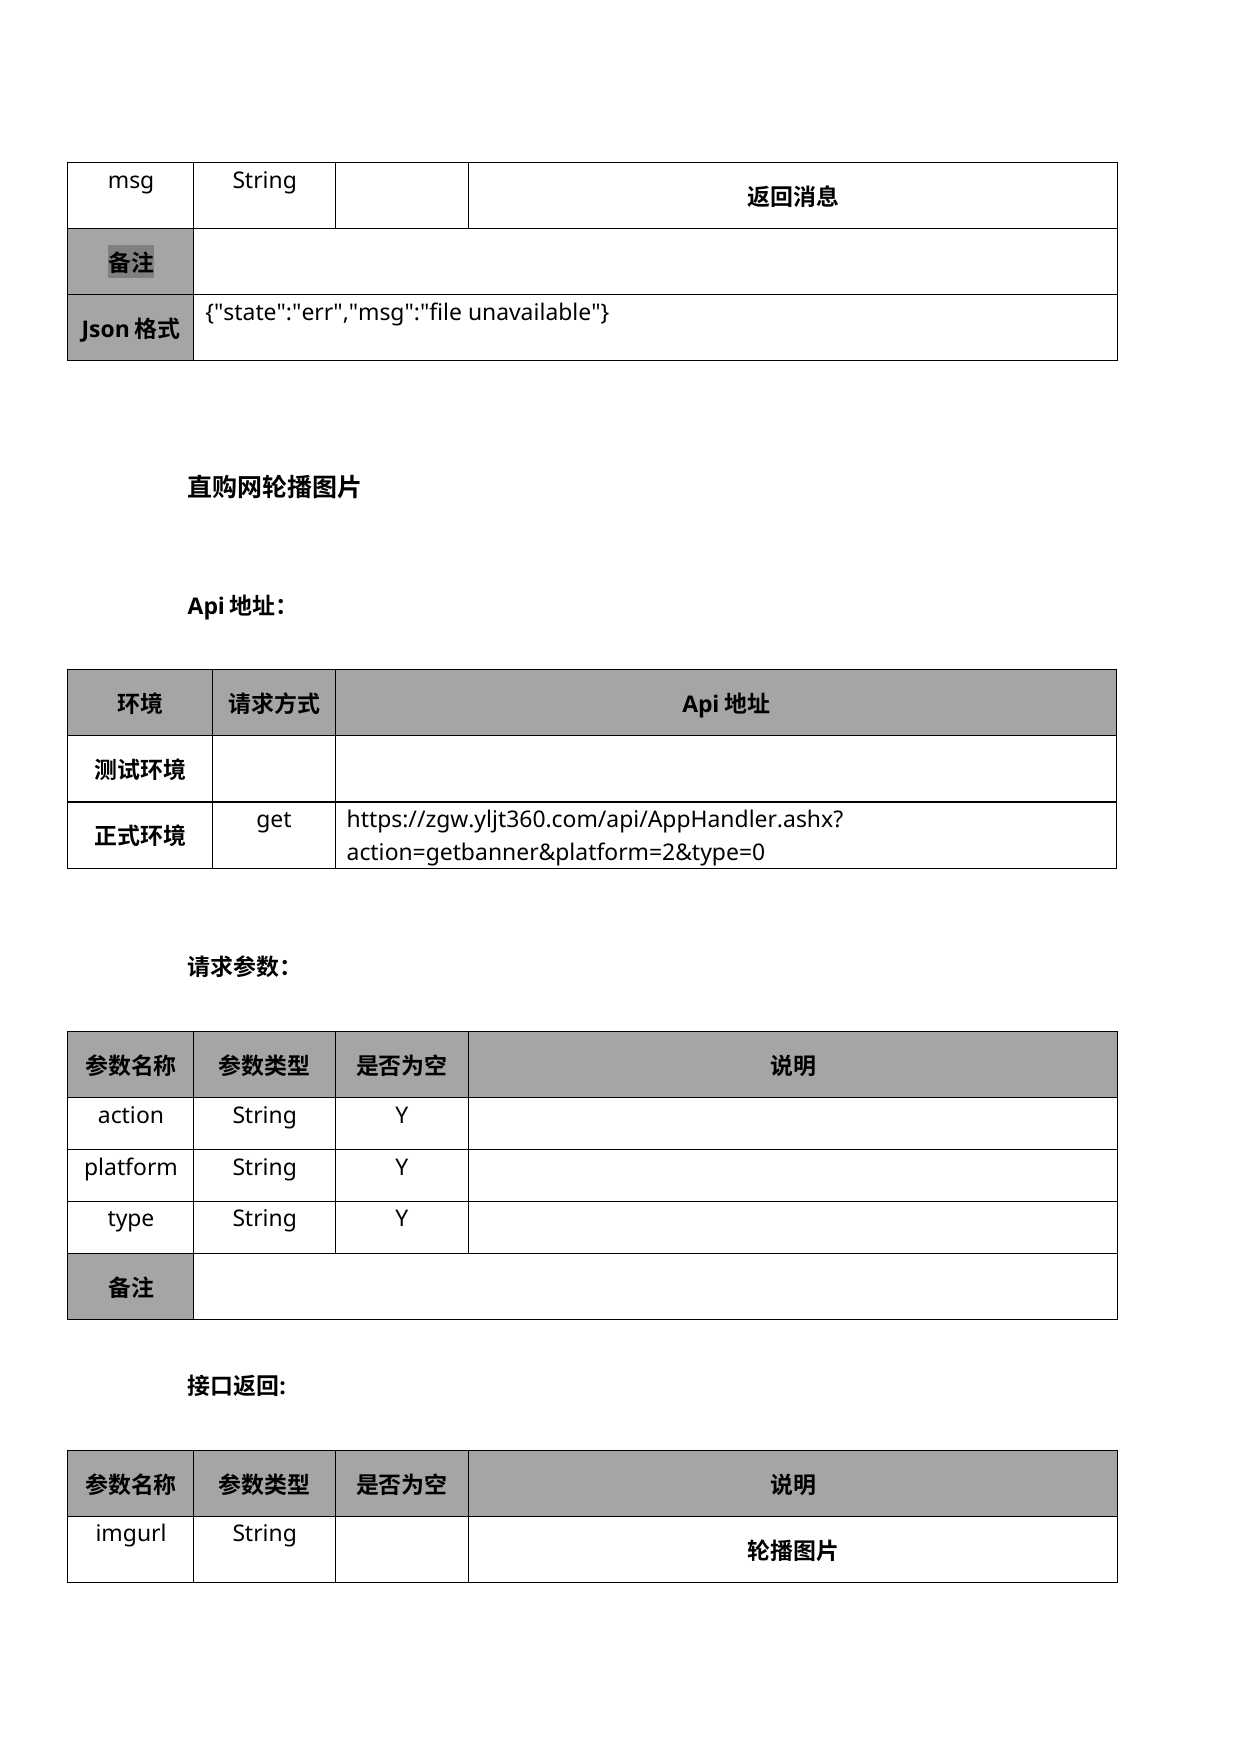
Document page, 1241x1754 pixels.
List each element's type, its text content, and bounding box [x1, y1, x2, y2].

table_header 是否为空 [336, 1032, 468, 1097]
table_cell String [194, 1098, 335, 1149]
table_cell msg [68, 163, 193, 228]
table_cell Y [336, 1098, 468, 1149]
table_header 说明 [469, 1451, 1117, 1516]
table_cell get [213, 803, 335, 867]
table_cell [336, 1517, 468, 1582]
table_cell 正式环境 [68, 803, 212, 867]
table_cell Json格式 [68, 295, 193, 360]
table_cell action [68, 1098, 193, 1149]
table_cell String [194, 1517, 335, 1582]
table_cell String [194, 1202, 335, 1253]
table_cell [213, 736, 335, 801]
table_header 是否为空 [336, 1451, 468, 1516]
table_cell 备注 [68, 1254, 193, 1319]
table_header 参数类型 [194, 1032, 335, 1097]
table_cell [469, 1202, 1117, 1253]
table_cell platform [68, 1150, 193, 1201]
table_cell [336, 163, 468, 228]
table_header 参数名称 [68, 1451, 193, 1516]
table_cell 轮播图片 [469, 1517, 1117, 1582]
text 接口返回: [187, 1352, 1053, 1417]
table_cell [469, 1150, 1117, 1201]
subtitle 直购网轮播图片 [187, 453, 1053, 518]
table_cell 返回消息 [469, 163, 1117, 228]
table_cell [336, 736, 1116, 801]
table_header 环境 [68, 670, 212, 735]
table_header 参数名称 [68, 1032, 193, 1097]
table_cell Y [336, 1202, 468, 1253]
table_cell imgurl [68, 1517, 193, 1582]
table_cell Y [336, 1150, 468, 1201]
table_header 请求方式 [213, 670, 335, 735]
table_cell 测试环境 [68, 736, 212, 801]
table_cell {"state":"err","msg":"file unavailable"} [194, 295, 1117, 360]
table_cell String [194, 163, 335, 228]
table_header Api地址 [336, 670, 1116, 735]
text Api地址： [187, 572, 1053, 637]
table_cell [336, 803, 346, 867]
table_cell [194, 1254, 1117, 1319]
table_cell [469, 1098, 1117, 1149]
table_cell type [68, 1202, 193, 1253]
text 请求参数： [187, 933, 1053, 998]
table_header 参数类型 [194, 1451, 335, 1516]
table_cell String [194, 1150, 335, 1201]
table_cell [194, 229, 1117, 294]
table_header 说明 [469, 1032, 1117, 1097]
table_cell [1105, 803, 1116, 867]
table_cell 备注 [68, 229, 193, 294]
